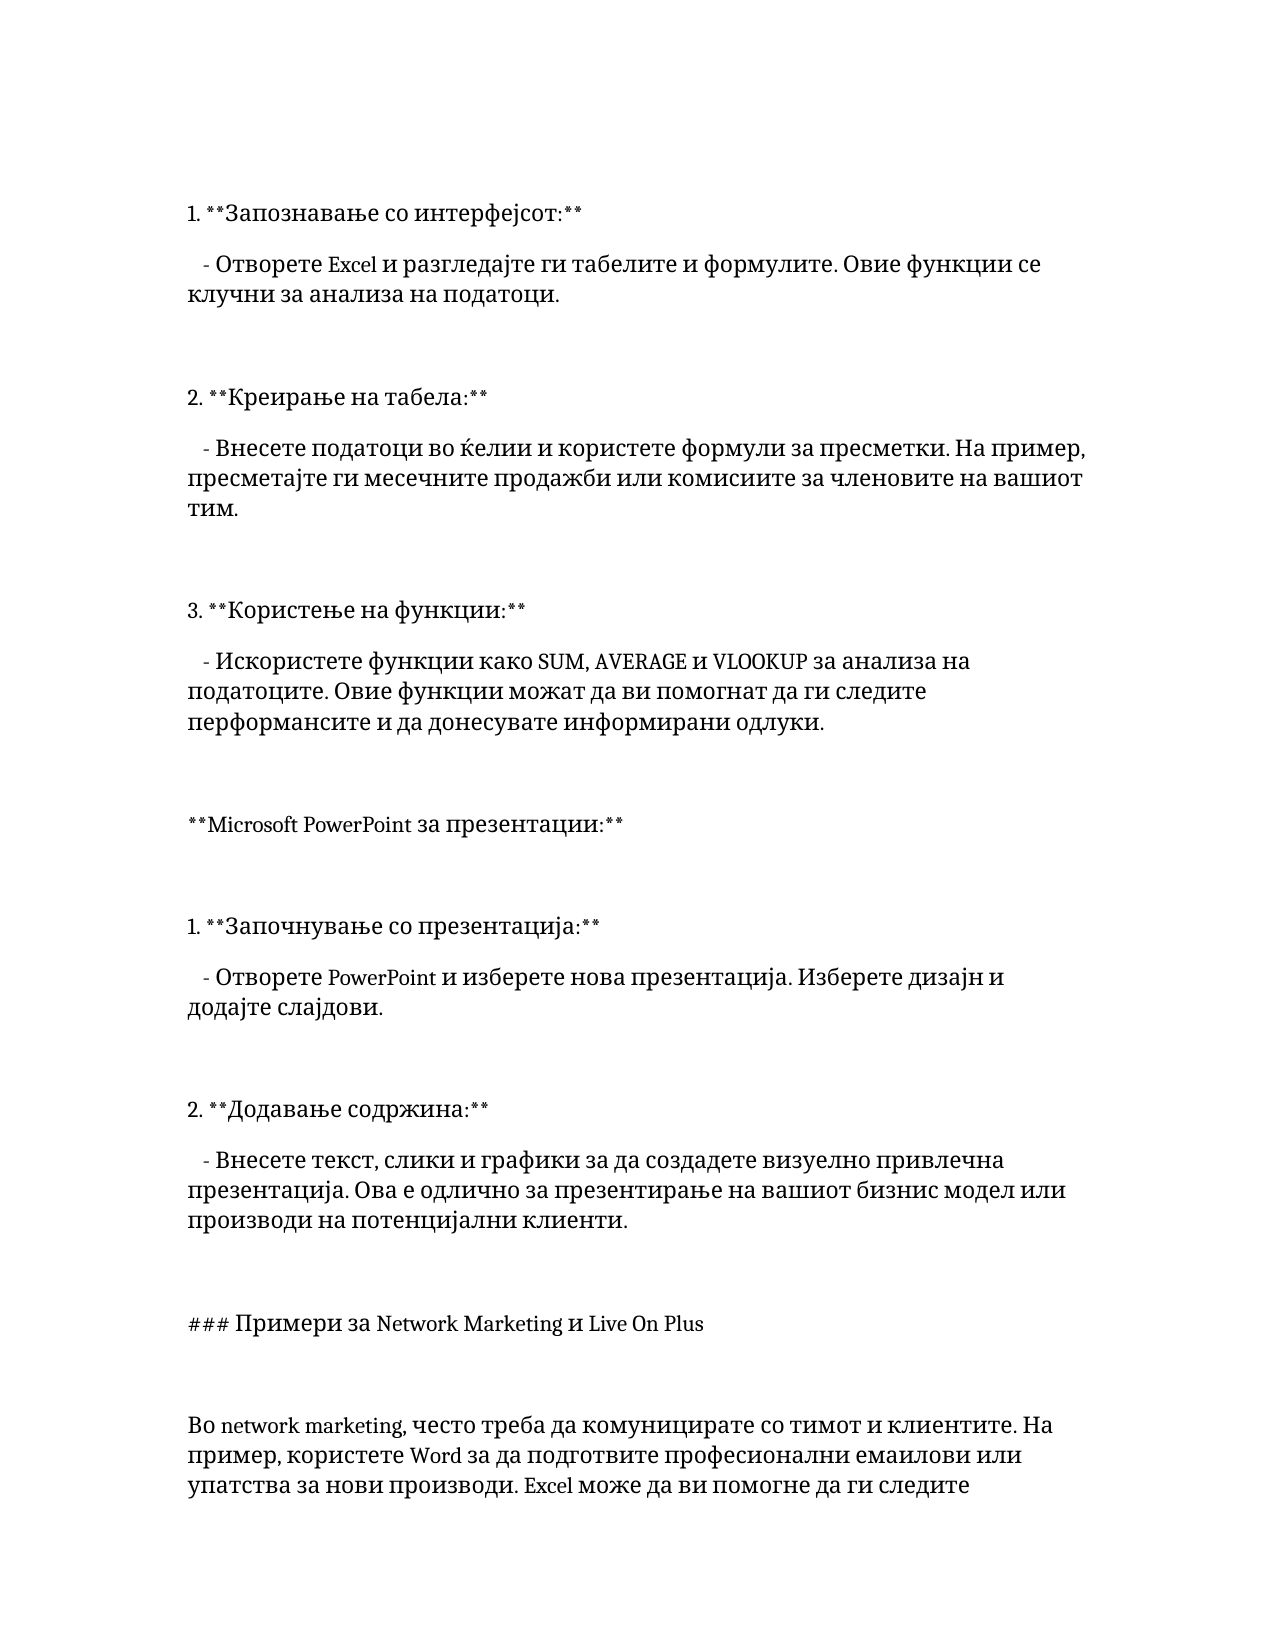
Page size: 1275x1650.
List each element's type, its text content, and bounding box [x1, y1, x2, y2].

text - Внесете текст, слики и графики за да создадете визуелно привлечна презентација. Ова е одлично за презентирање на вашиот бизнис модел или производи на потенцијални клиенти. [187, 1148, 1087, 1235]
text - Отворете Excel и разгледајте ги табелите и формулите. Овие функции се клучни за анализа на податоци. [187, 252, 1087, 309]
text - Отворете PowerPoint и изберете нова презентација. Изберете дизајн и додајте слајдови. [187, 964, 1087, 1021]
text ### Примери за Network Marketing и Live On Plus [187, 1310, 1087, 1337]
text 2. **Додавање содржина:** [187, 1097, 1087, 1123]
text 3. **Користење на функции:** [187, 598, 1087, 624]
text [187, 1412, 1087, 1499]
text - Искористете функции како SUM, AVERAGE и VLOOKUP за анализа на податоците. Овие функции можат да ви помогнат да ги следите перформансите и да донесувате информирани одлуки. [187, 649, 1087, 736]
text 2. **Креирање на табела:** [187, 384, 1087, 411]
text **Microsoft PowerPoint за презентации:** [187, 811, 1087, 838]
text 1. **Запознавање со интерфејсот:** [187, 201, 1087, 227]
text - Внесете податоци во ќелии и користете формули за пресметки. На пример, пресметајте ги месечните продажби или комисиите за членовите на вашиот тим. [187, 435, 1087, 522]
text 1. **Започнување со презентација:** [187, 913, 1087, 940]
